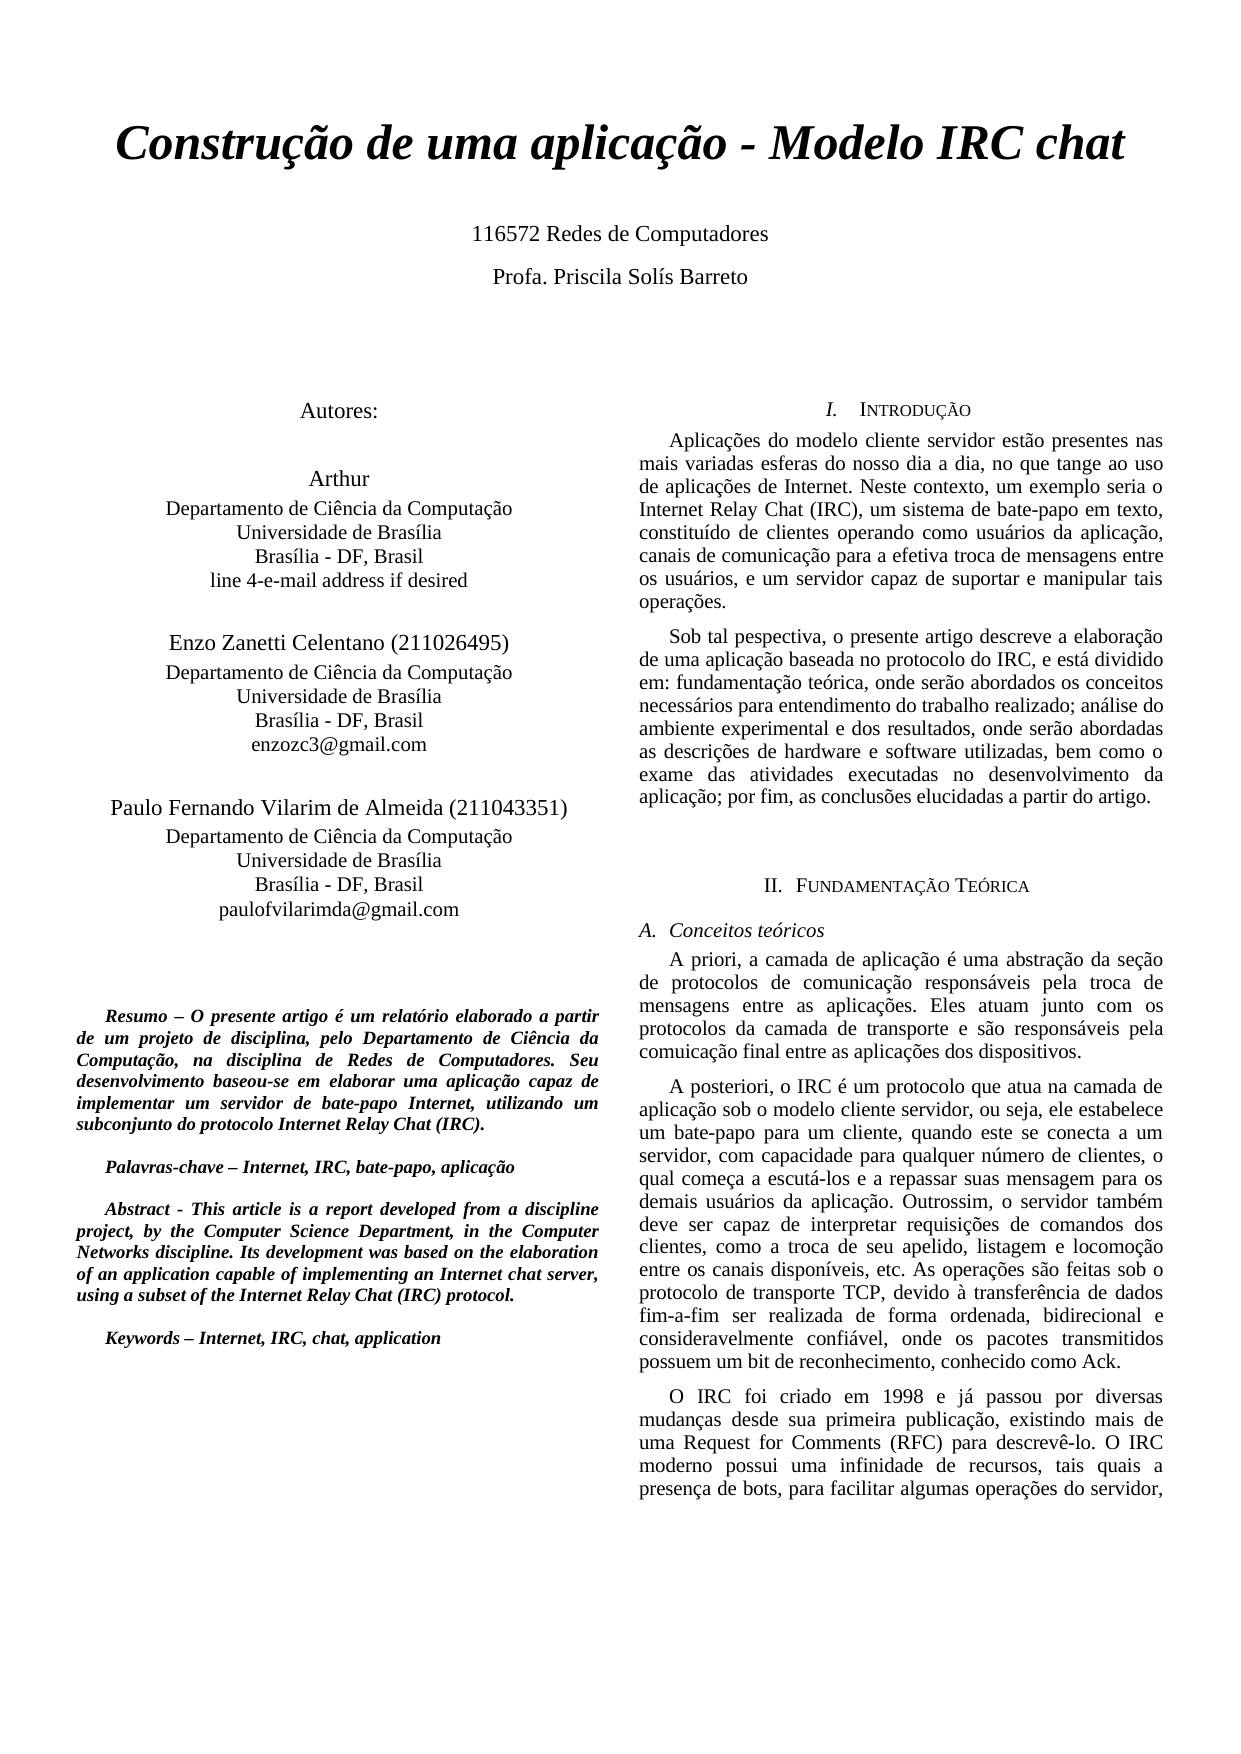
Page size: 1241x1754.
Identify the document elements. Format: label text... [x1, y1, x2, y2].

text A priori, a camada de aplicação é uma abstração da seção de protocolos de comunicação responsáveis pela troca de mensagens entre as aplicações. Eles atuam junto com os protocolos da camada de transporte e são responsáveis pela comuicação final entre as aplicações dos dispositivos. [639, 948, 1164, 1063]
text Universidade de Brasília [76, 848, 601, 872]
text Palavras-chave – Internet, IRC, bate-papo, aplicação [76, 1156, 601, 1177]
text Brasília - DF, Brasil [76, 708, 601, 732]
text Universidade de Brasília [76, 684, 601, 708]
text Departamento de Ciência da Computação [76, 824, 601, 848]
text Profa. Priscila Solís Barreto [76, 263, 1164, 289]
text Sob tal pespectiva, o presente artigo descreve a elaboração de uma aplicação baseada no protocolo do IRC, e está dividido em: fundamentação teórica, onde serão abordados os conceitos necessários para entendimento do trabalho realizado; análise do ambiente experimental e dos resultados, onde serão abordadas as descrições de hardware e software utilizadas, bem como o exame das atividades executadas no desenvolvimento da aplicação; por fim, as conclusões elucidadas a partir do artigo. [639, 625, 1164, 808]
text Universidade de Brasília [76, 520, 601, 544]
text Abstract - This article is a report developed from a discipline project, by the Computer Science Department, in the Computer Networks discipline. Its development was based on the elaboration of an application capable of implementing an Internet chat server, using a subset of the Internet Relay Chat (IRC) protocol. [76, 1198, 601, 1306]
subtitle Introdução [639, 397, 1164, 421]
text A posteriori, o IRC é um protocolo que atua na camada de aplicação sob o modelo cliente servidor, ou seja, ele estabelece um bate-papo para um cliente, quando este se conecta a um servidor, com capacidade para qualquer número de clientes, o qual começa a escutá-los e a repassar suas mensagem para os demais usuários da aplicação. Outrossim, o servidor também deve ser capaz de interpretar requisições de comandos dos clientes, como a troca de seu apelido, listagem e locomoção entre os canais disponíveis, etc. As operações são feitas sob o protocolo de transporte TCP, devido à transferência de dados fim-a-fim ser realizada de forma ordenada, bidirecional e consideravelmente confiável, onde os pacotes transmitidos possuem um bit de reconhecimento, conhecido como Ack. [639, 1075, 1164, 1373]
text Resumo – O presente artigo é um relatório elaborado a partir de um projeto de disciplina, pelo Departamento de Ciência da Computação, na disciplina de Redes de Computadores. Seu desenvolvimento baseou-se em elaborar uma aplicação capaz de implementar um servidor de bate-papo Internet, utilizando um subconjunto do protocolo Internet Relay Chat (IRC). [76, 1005, 601, 1135]
text paulofvilarimda@gmail.com [76, 896, 601, 921]
text 116572 Redes de Computadores [76, 220, 1164, 246]
subtitle Fundamentação Teórica [639, 873, 1164, 897]
text Enzo Zanetti Celentano (211026495) [76, 629, 601, 656]
text Departamento de Ciência da Computação [76, 496, 601, 520]
text Departamento de Ciência da Computação [76, 660, 601, 684]
text Keywords – Internet, IRC, chat, application [76, 1327, 601, 1348]
text line 4-e-mail address if desired [76, 568, 601, 592]
text Aplicações do modelo cliente servidor estão presentes nas mais variadas esferas do nosso dia a dia, no que tange ao uso de aplicações de Internet. Neste contexto, um exemplo seria o Internet Relay Chat (IRC), um sistema de bate-papo em texto, constituído de clientes operando como usuários da aplicação, canais de comunicação para a efetiva troca de mensagens entre os usuários, e um servidor capaz de suportar e manipular tais operações. [639, 429, 1164, 613]
title Construção de uma aplicação - Modelo IRC chat [76, 112, 1164, 170]
text Brasília - DF, Brasil [76, 544, 601, 568]
text Paulo Fernando Vilarim de Almeida (211043351) [76, 794, 601, 820]
text enzozc3@gmail.com [76, 732, 601, 756]
text Autores: [76, 397, 601, 423]
text Arthur [76, 465, 601, 492]
text Brasília - DF, Brasil [76, 872, 601, 896]
subtitle Conceitos teóricos [639, 918, 1164, 942]
